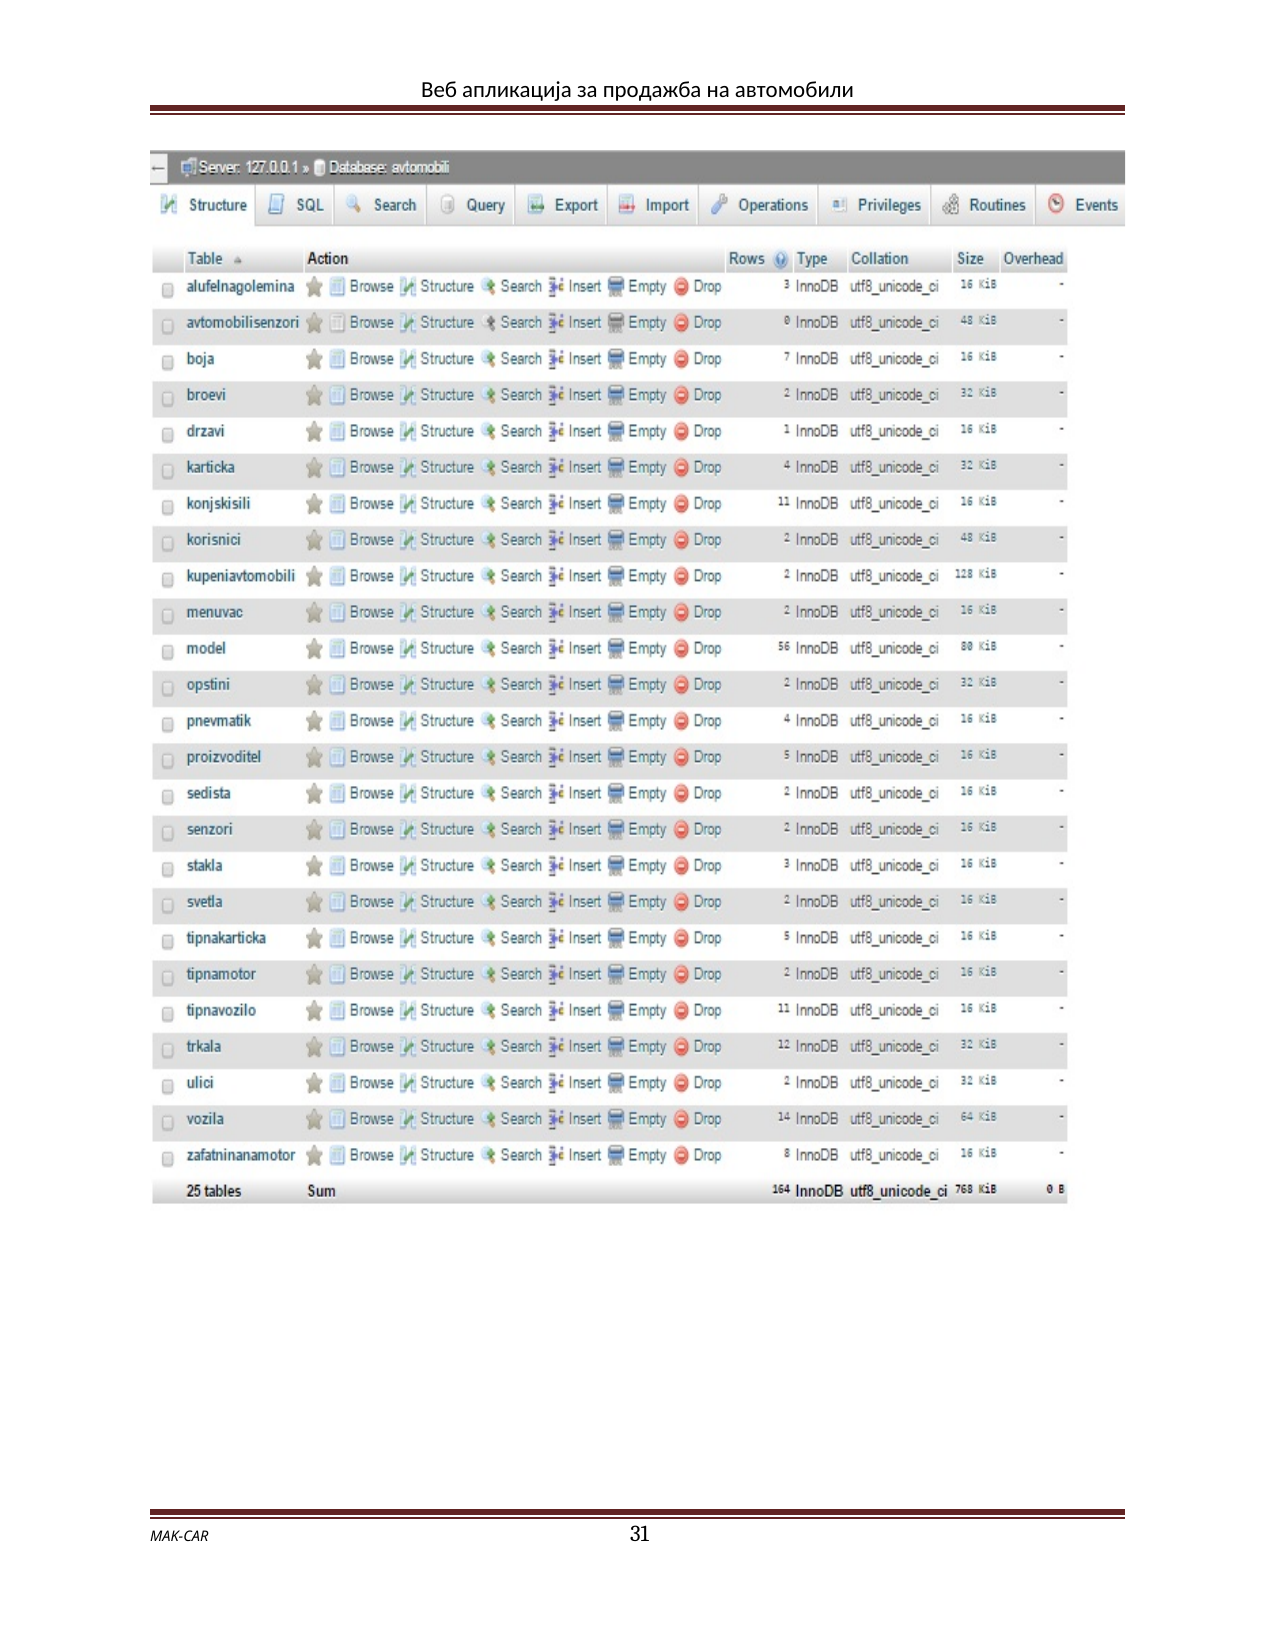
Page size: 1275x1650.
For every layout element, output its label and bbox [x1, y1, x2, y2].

picture [150, 150, 1125, 1216]
